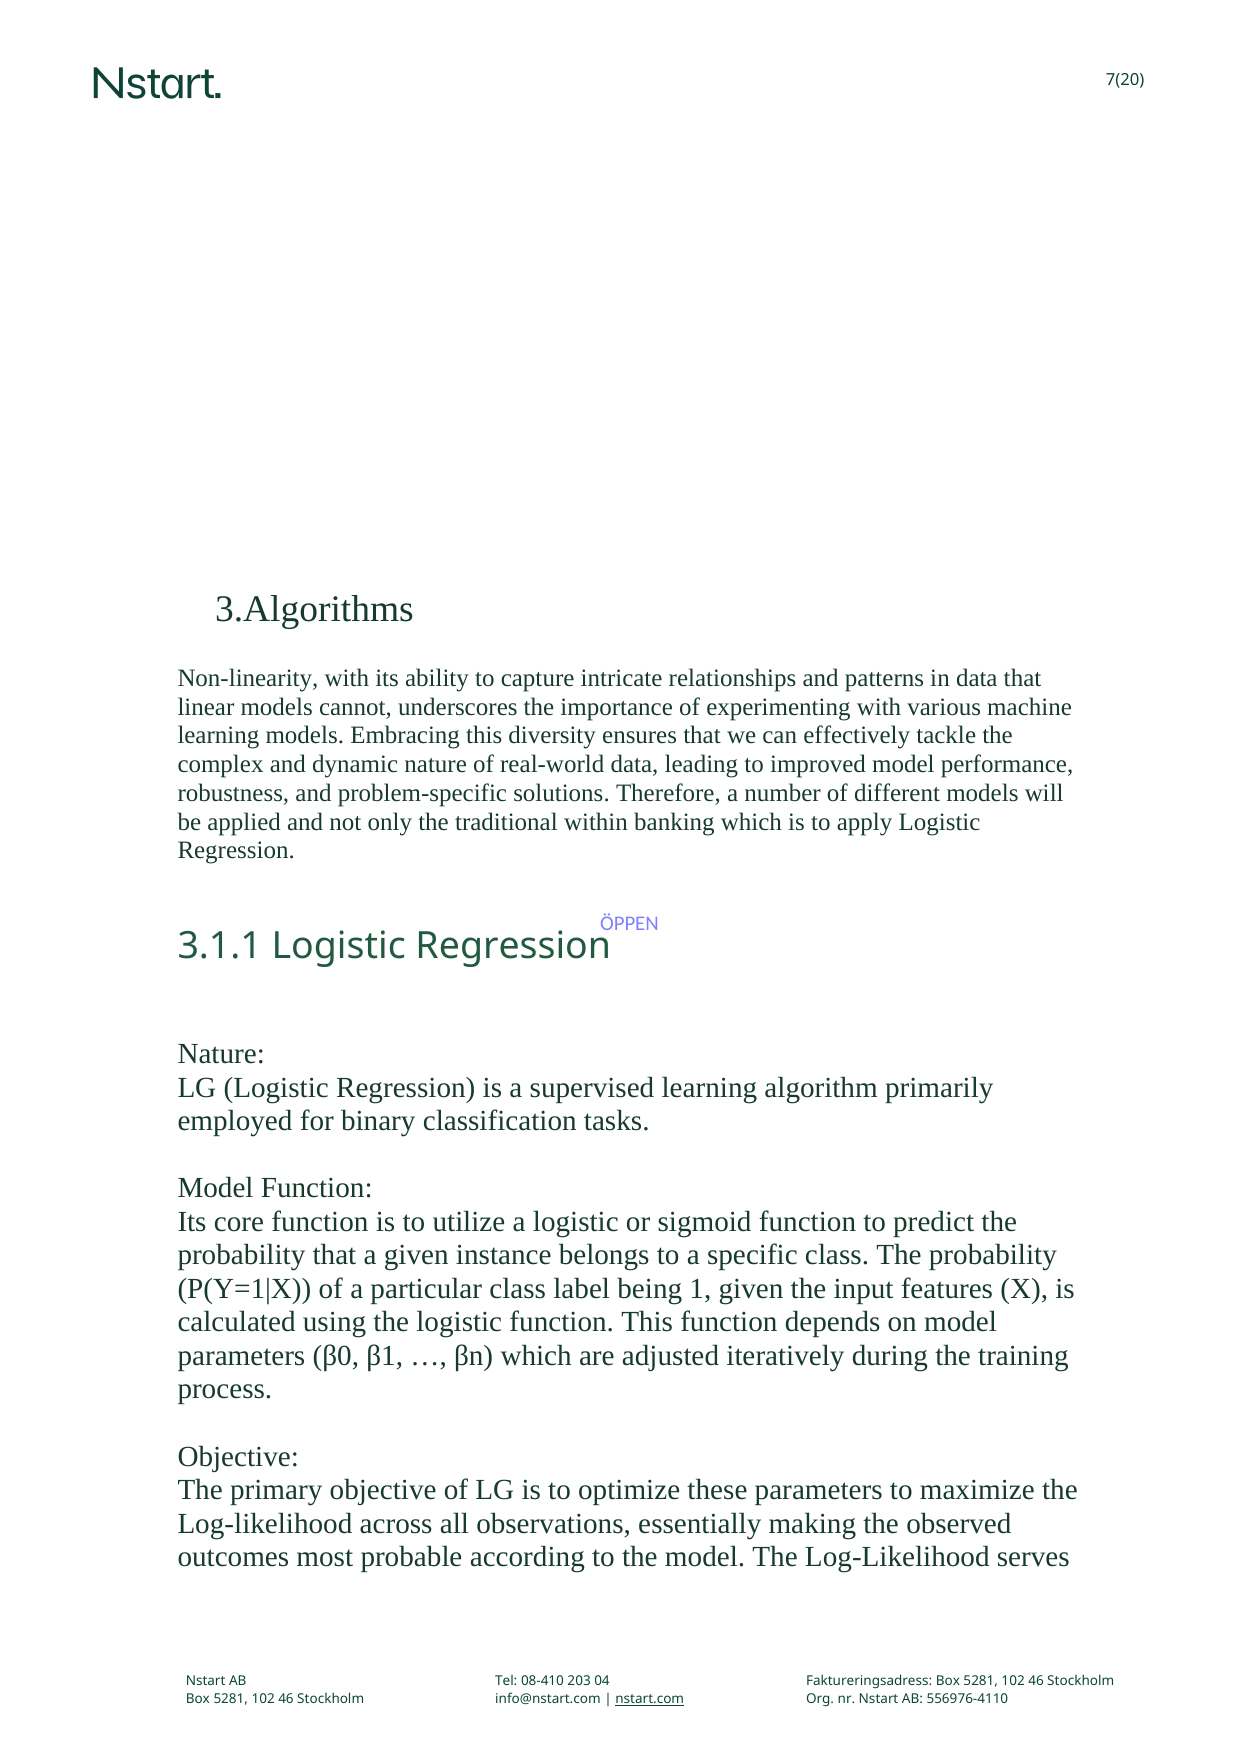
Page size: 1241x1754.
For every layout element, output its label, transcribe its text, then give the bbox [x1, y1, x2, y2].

subtitle 3.Algorithms [215, 586, 1093, 629]
text LG (Logistic Regression) is a supervised learning algorithm primarily employed for binary classification tasks. [177, 1070, 1093, 1137]
text Nature: [177, 1036, 1093, 1070]
text Non-linearity, with its ability to capture intricate relationships and patterns in data that linear models cannot, underscores the importance of experimenting with various machine learning models. Embracing this diversity ensures that we can effectively tackle the complex and dynamic nature of real-world data, leading to improved model performance, robustness, and problem-specific solutions. Therefore, a number of different models will be applied and not only the traditional within banking which is to apply Logistic Regression. [177, 663, 1093, 864]
picture [86, 61, 226, 101]
text Its core function is to utilize a logistic or sigmoid function to predict the probability that a given instance belongs to a specific class. The probability (P(Y=1|X)) of a particular class label being 1, given the input features (X), is calculated using the logistic function. This function depends on model parameters (β0, β1, …, βn) which are adjusted iteratively during the training process. [177, 1204, 1093, 1405]
text Objective: [177, 1439, 1093, 1472]
subtitle 3.1.1 Logistic Regression [177, 918, 1093, 969]
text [177, 1472, 1093, 1573]
text Model Function: [177, 1170, 1093, 1204]
